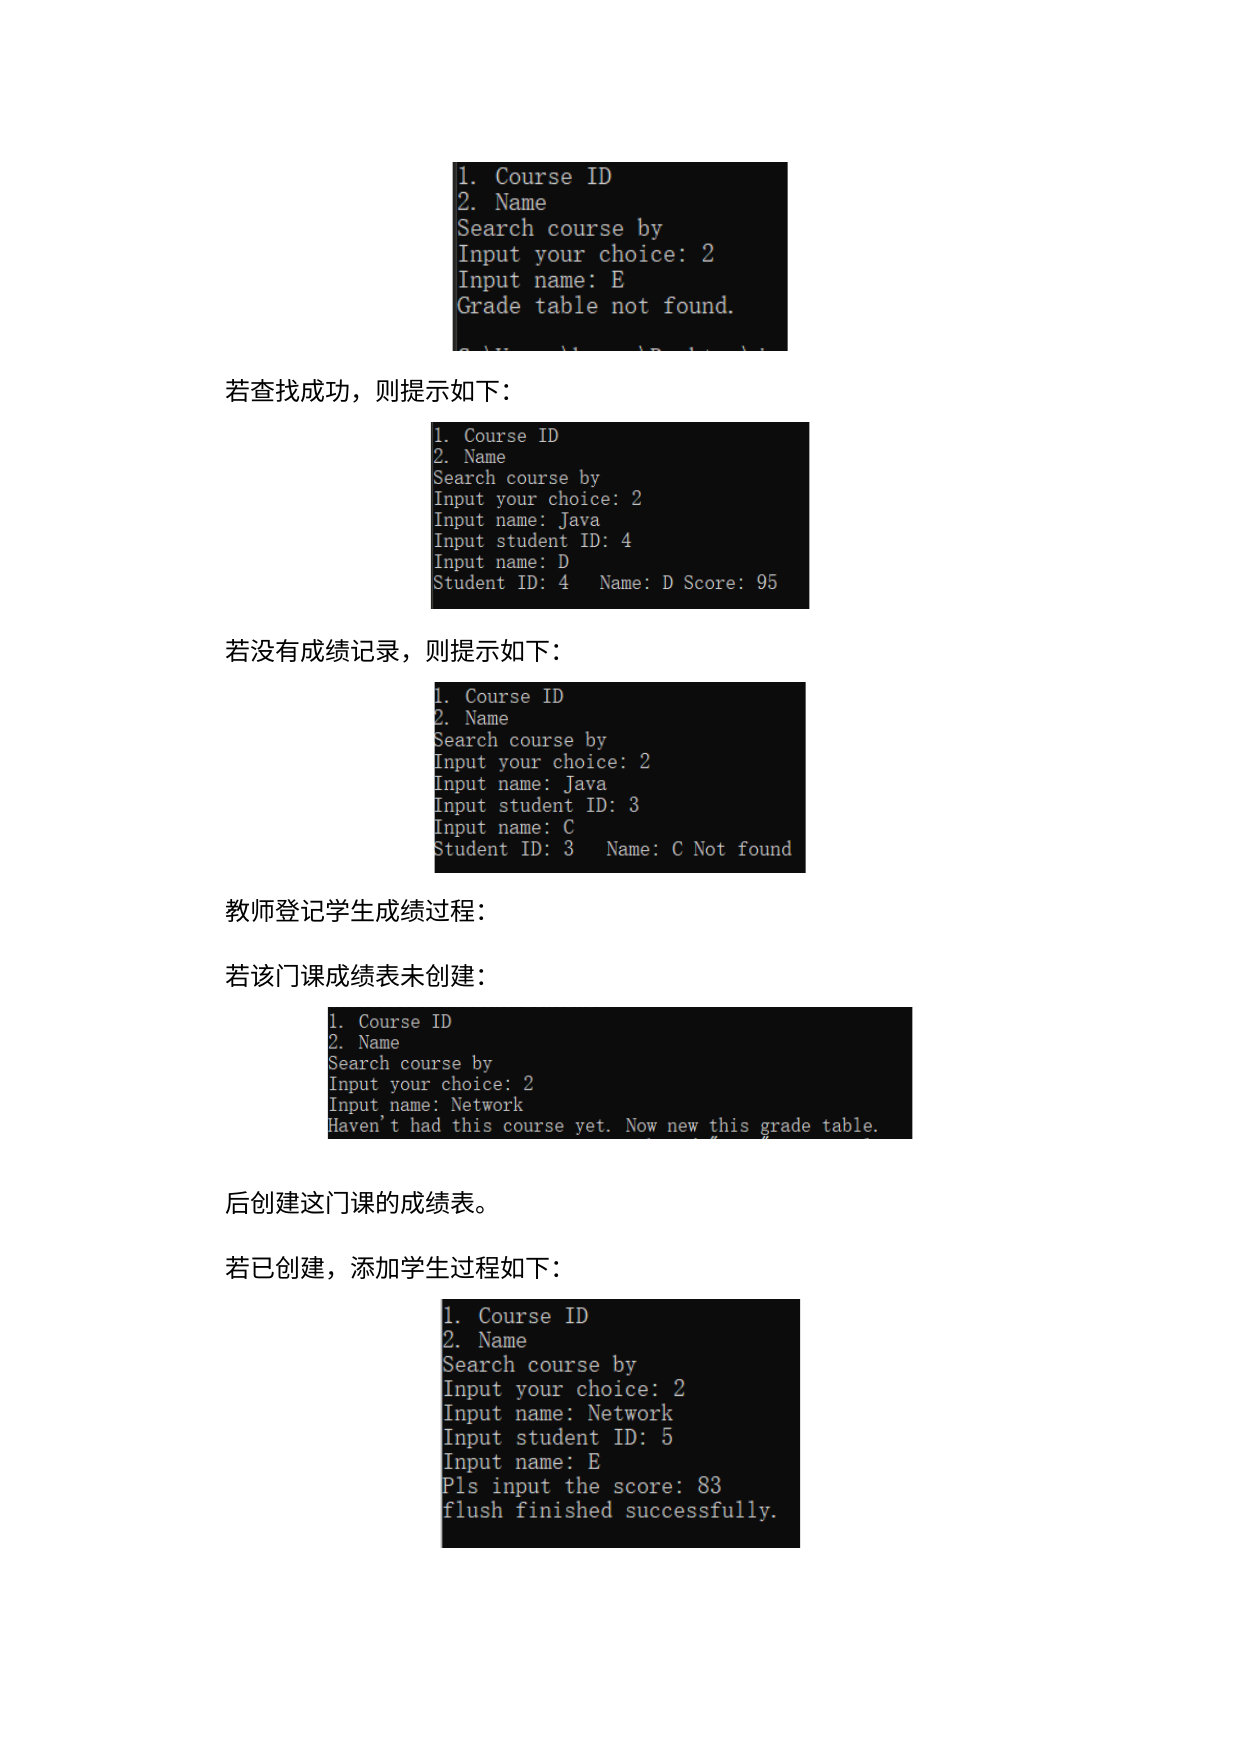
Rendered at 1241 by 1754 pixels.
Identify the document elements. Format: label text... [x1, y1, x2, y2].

picture [440, 1299, 800, 1548]
picture [434, 682, 806, 873]
text 若查找成功，则提示如下： [225, 357, 1053, 422]
text 若该门课成绩表未创建： [225, 942, 1053, 1007]
picture [452, 162, 788, 351]
text 教师登记学生成绩过程： [225, 877, 1053, 942]
text 若已创建，添加学生过程如下： [225, 1234, 1053, 1299]
picture [430, 422, 810, 609]
picture [327, 1007, 913, 1139]
text 若没有成绩记录，则提示如下： [225, 617, 1053, 682]
text 后创建这门课的成绩表。 [225, 1169, 1053, 1234]
